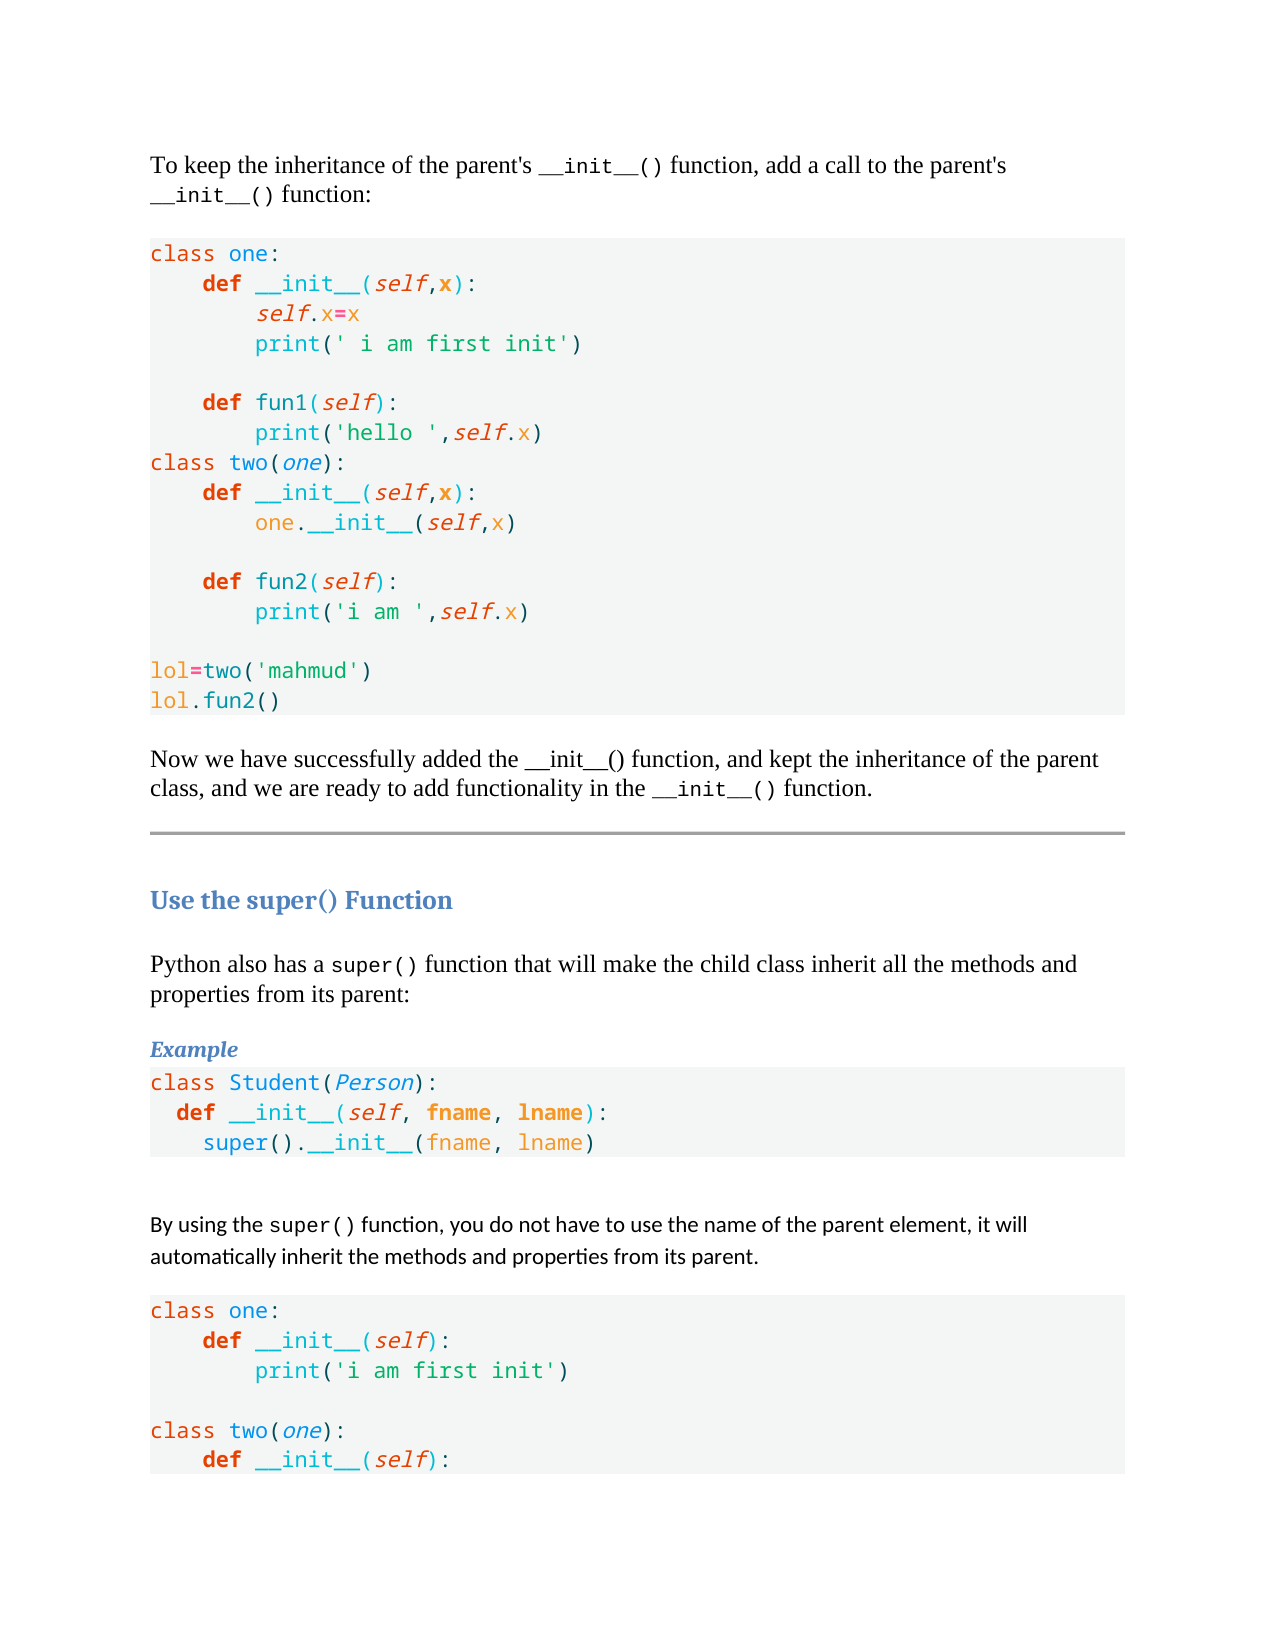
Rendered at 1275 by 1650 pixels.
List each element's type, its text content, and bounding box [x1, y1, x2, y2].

text Python also has a super() function that will make the child class inherit all the methods and properties from its parent: [150, 949, 1125, 1008]
subtitle Example [150, 1037, 1125, 1063]
text def fun2(self): [150, 566, 1125, 596]
text class one: [150, 238, 1125, 268]
text class two(one): [150, 447, 1125, 477]
text self.x=x [150, 298, 1125, 328]
text To keep the inheritance of the parent's __init__() function, add a call to the parent's __init__() function: [150, 150, 1125, 209]
text super().__init__(fname, lname) [150, 1127, 1125, 1157]
text print('i am ',self.x) [150, 596, 1125, 626]
text def __init__(self,x): [150, 268, 1125, 298]
text one.__init__(self,x) [150, 506, 1125, 536]
text print(' i am first init') [150, 328, 1125, 357]
text class one: [150, 1295, 1125, 1325]
text def __init__(self): [150, 1444, 1125, 1474]
text print('hello ',self.x) [150, 417, 1125, 447]
text def __init__(self, fname, lname): [150, 1097, 1125, 1127]
text def fun1(self): [150, 387, 1125, 417]
text class two(one): [150, 1414, 1125, 1444]
text def __init__(self): [150, 1325, 1125, 1355]
text print('i am first init') [150, 1355, 1125, 1385]
text def __init__(self,x): [150, 477, 1125, 506]
text By using the super() function, you do not have to use the name of the parent element, it will automatically inherit the methods and properties from its parent. [150, 1210, 1125, 1270]
text lol=two('mahmud') [150, 655, 1125, 685]
text lol.fun2() [150, 685, 1125, 715]
text class Student(Person): [150, 1067, 1125, 1097]
text Now we have successfully added the __init__() function, and kept the inheritance of the parent class, and we are ready to add functionality in the __init__() function. [150, 744, 1125, 802]
subtitle Use the super() Function [150, 885, 1125, 916]
